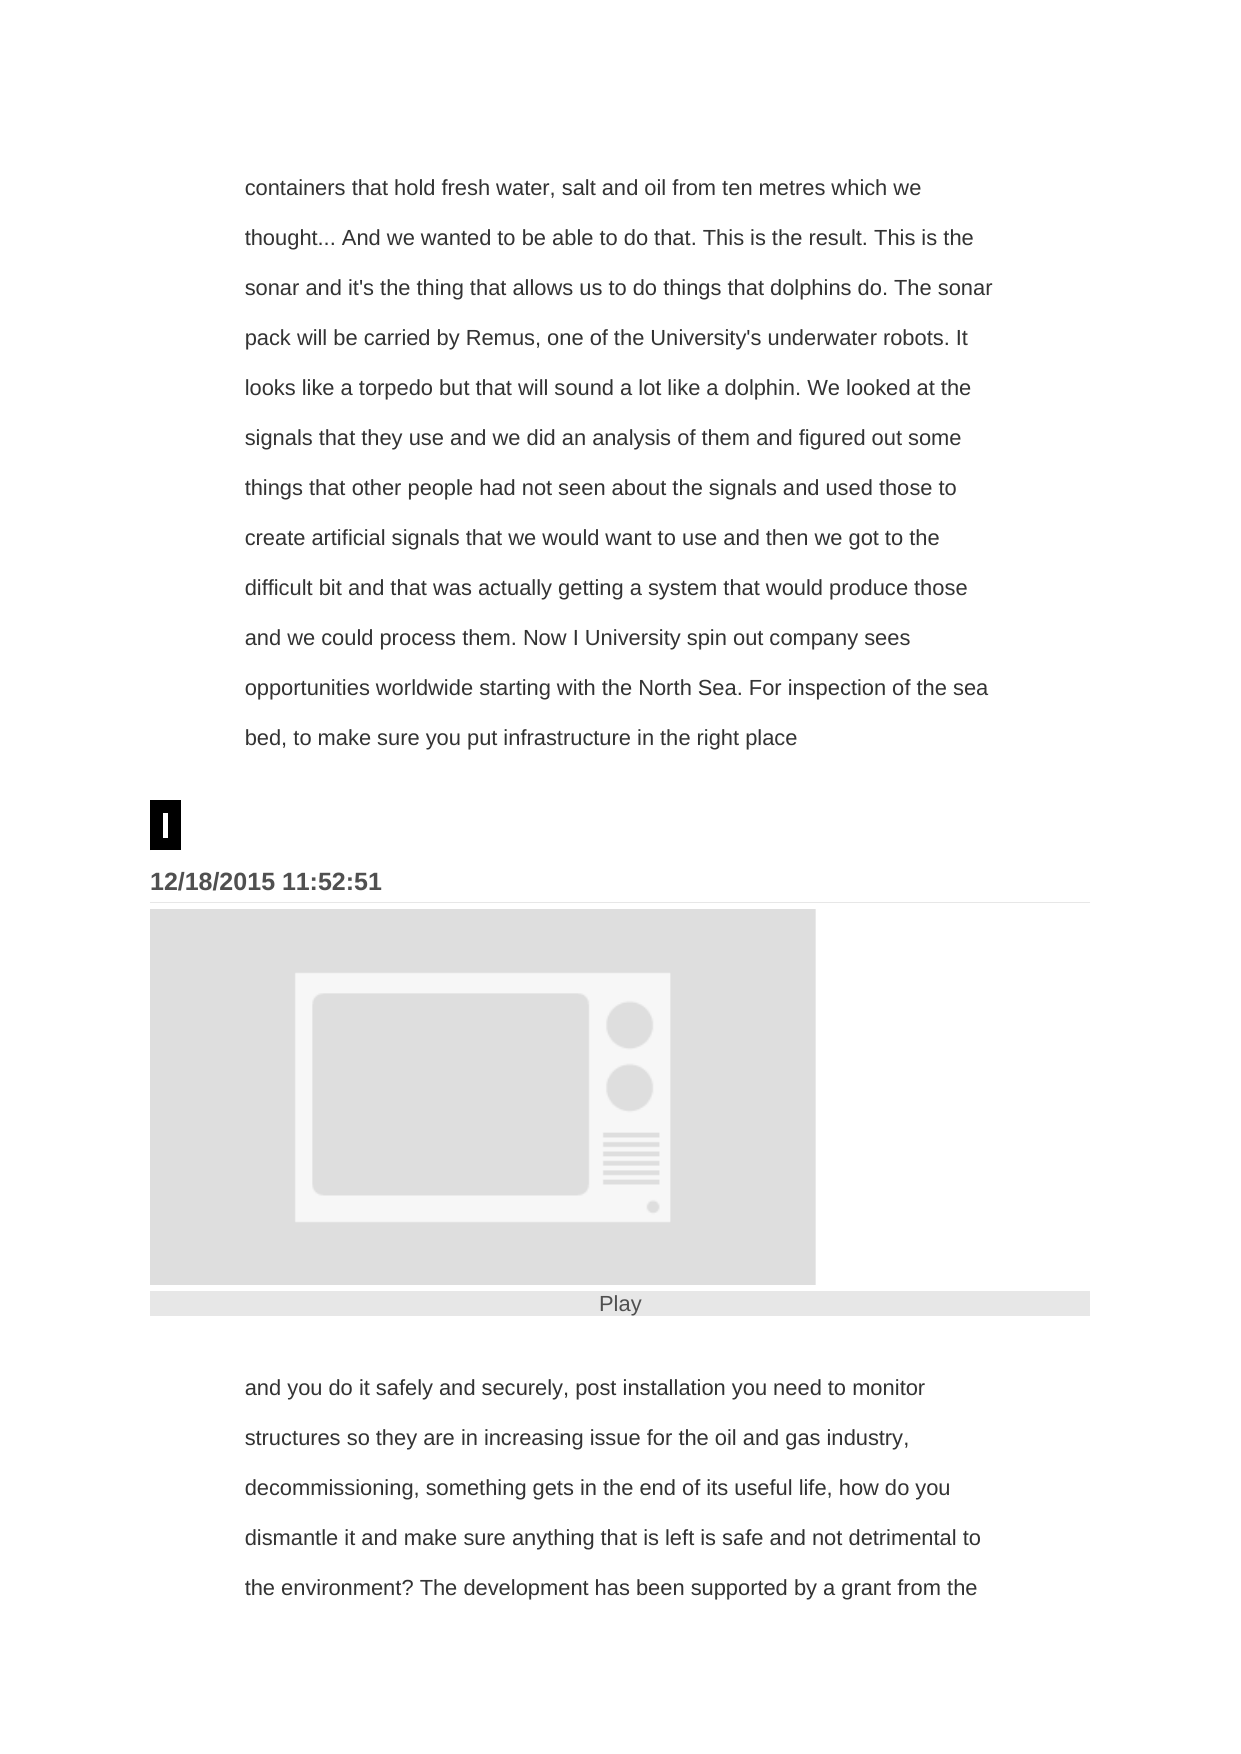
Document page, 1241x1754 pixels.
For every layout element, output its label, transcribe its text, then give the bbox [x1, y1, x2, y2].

text 12/18/2015 11:52:51 [150, 867, 1090, 902]
picture [150, 909, 816, 1285]
text Play [150, 1291, 1090, 1316]
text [244, 1350, 996, 1600]
text containers that hold fresh water, salt and oil from ten metres which we thought... And we wanted to be able to do that. This is the result. This is the sonar and it's the thing that allows us to do things that dolphins do. The sonar pack will be carried by Remus, one of the University's underwater robots. It looks like a torpedo but that will sound a lot like a dolphin. We looked at the signals that they use and we did an analysis of them and figured out some things that other people had not seen about the signals and used those to create artificial signals that we would want to use and then we got to the difficult bit and that was actually getting a system that would produce those and we could process them. Now I University spin out company sees opportunities worldwide starting with the North Sea. For inspection of the sea bed, to make sure you put infrastructure in the right place [244, 150, 996, 750]
